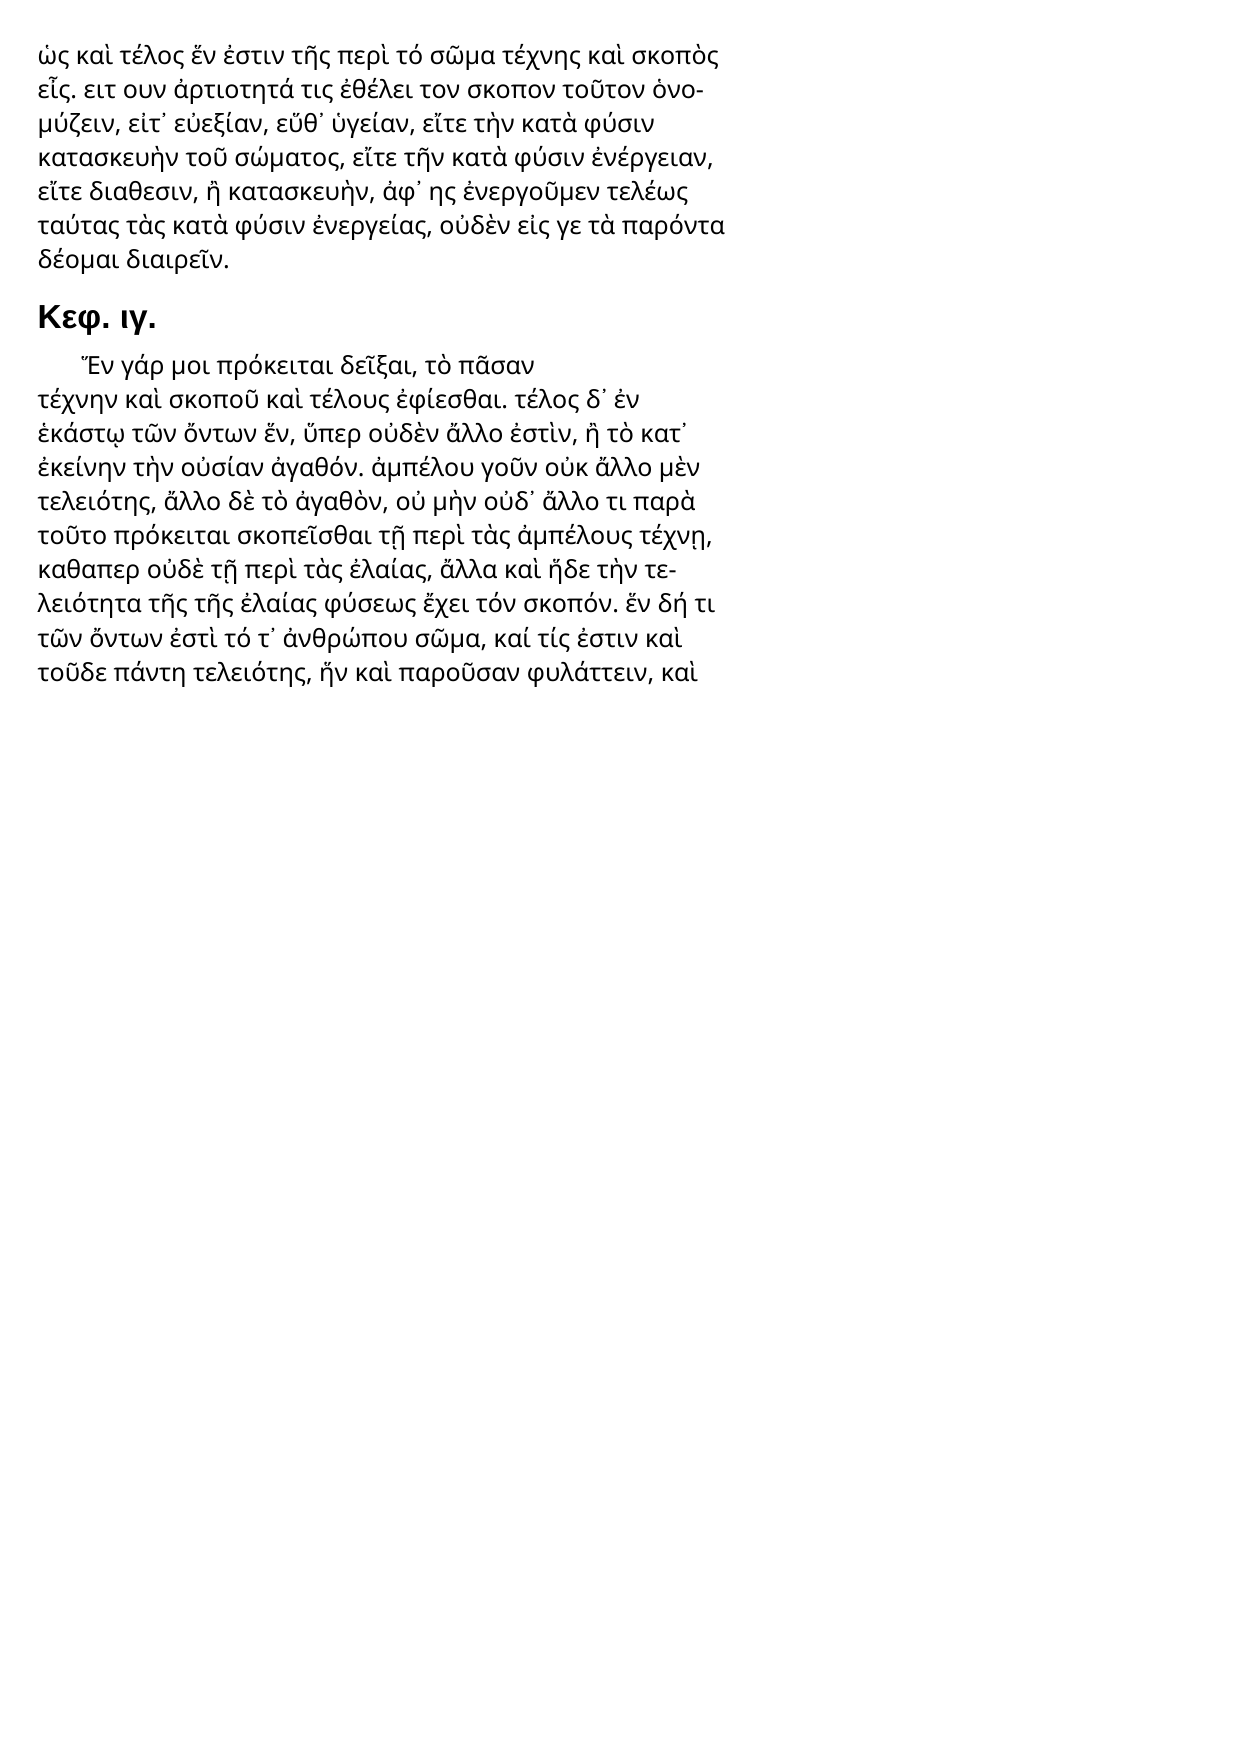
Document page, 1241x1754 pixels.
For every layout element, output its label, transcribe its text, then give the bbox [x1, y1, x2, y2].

text ὡς καὶ τέλος ἕν ἐστιν τῆς περὶ τό σῶμα τέχνης καὶ σκοπὸς εἶς. ειτ ουν ἀρτιοτητά τις ἐθέλει τον σκοπον τοῦτον ὁνο- μύζειν, εἰτ᾽ εὐεξίαν, εὕθ᾽ ὑγείαν, εἴτε τὴν κατὰ φύσιν κατασκευὴν τοῦ σώματος, εἴτε τῆν κατὰ φύσιν ἐνέργειαν, εἴτε διαθεσιν, ἢ κατασκευὴν, ἀφ᾽ ης ἐνεργοῦμεν τελέως ταύτας τὰς κατὰ φύσιν ἐνεργείας, οὐδὲν εἰς γε τὰ παρόντα δέομαι διαιρεῖν. [37, 37, 1203, 276]
text Ἕν γάρ μοι πρόκειται δεῖξαι, τὸ πᾶσαν τέχνην καὶ σκοποῦ καὶ τέλους ἐφίεσθαι. τέλος δ᾽ ἐν ἑκάστῳ τῶν ὄντων ἕν, ὕπερ οὐδὲν ἄλλο ἐστὶν, ἢ τὸ κατ᾽ ἐκείνην τὴν οὐσίαν ἀγαθόν. ἀμπέλου γοῦν οὐκ ἄλλο μὲν τελειότης, ἄλλο δὲ τὸ ἀγαθὸν, οὐ μὴν οὐδ᾽ ἄλλο τι παρὰ τοῦτο πρόκειται σκοπεῖσθαι τῇ περὶ τὰς ἀμπέλους τέχνῃ, καθαπερ οὐδὲ τῇ περὶ τὰς ἐλαίας, ἄλλα καὶ ἥδε τὴν τε- λειότητα τῆς τῆς ἐλαίας φύσεως ἔχει τόν σκοπόν. ἕν δή τι τῶν ὄντων ἐστὶ τό τ᾽ ἀνθρώπου σῶμα, καί τίς ἐστιν καὶ τοῦδε πάντη τελειότης, ἥν καὶ παροῦσαν φυλάττειν, καὶ [37, 348, 1203, 688]
subtitle Κεφ. ιγ. [37, 297, 1203, 335]
